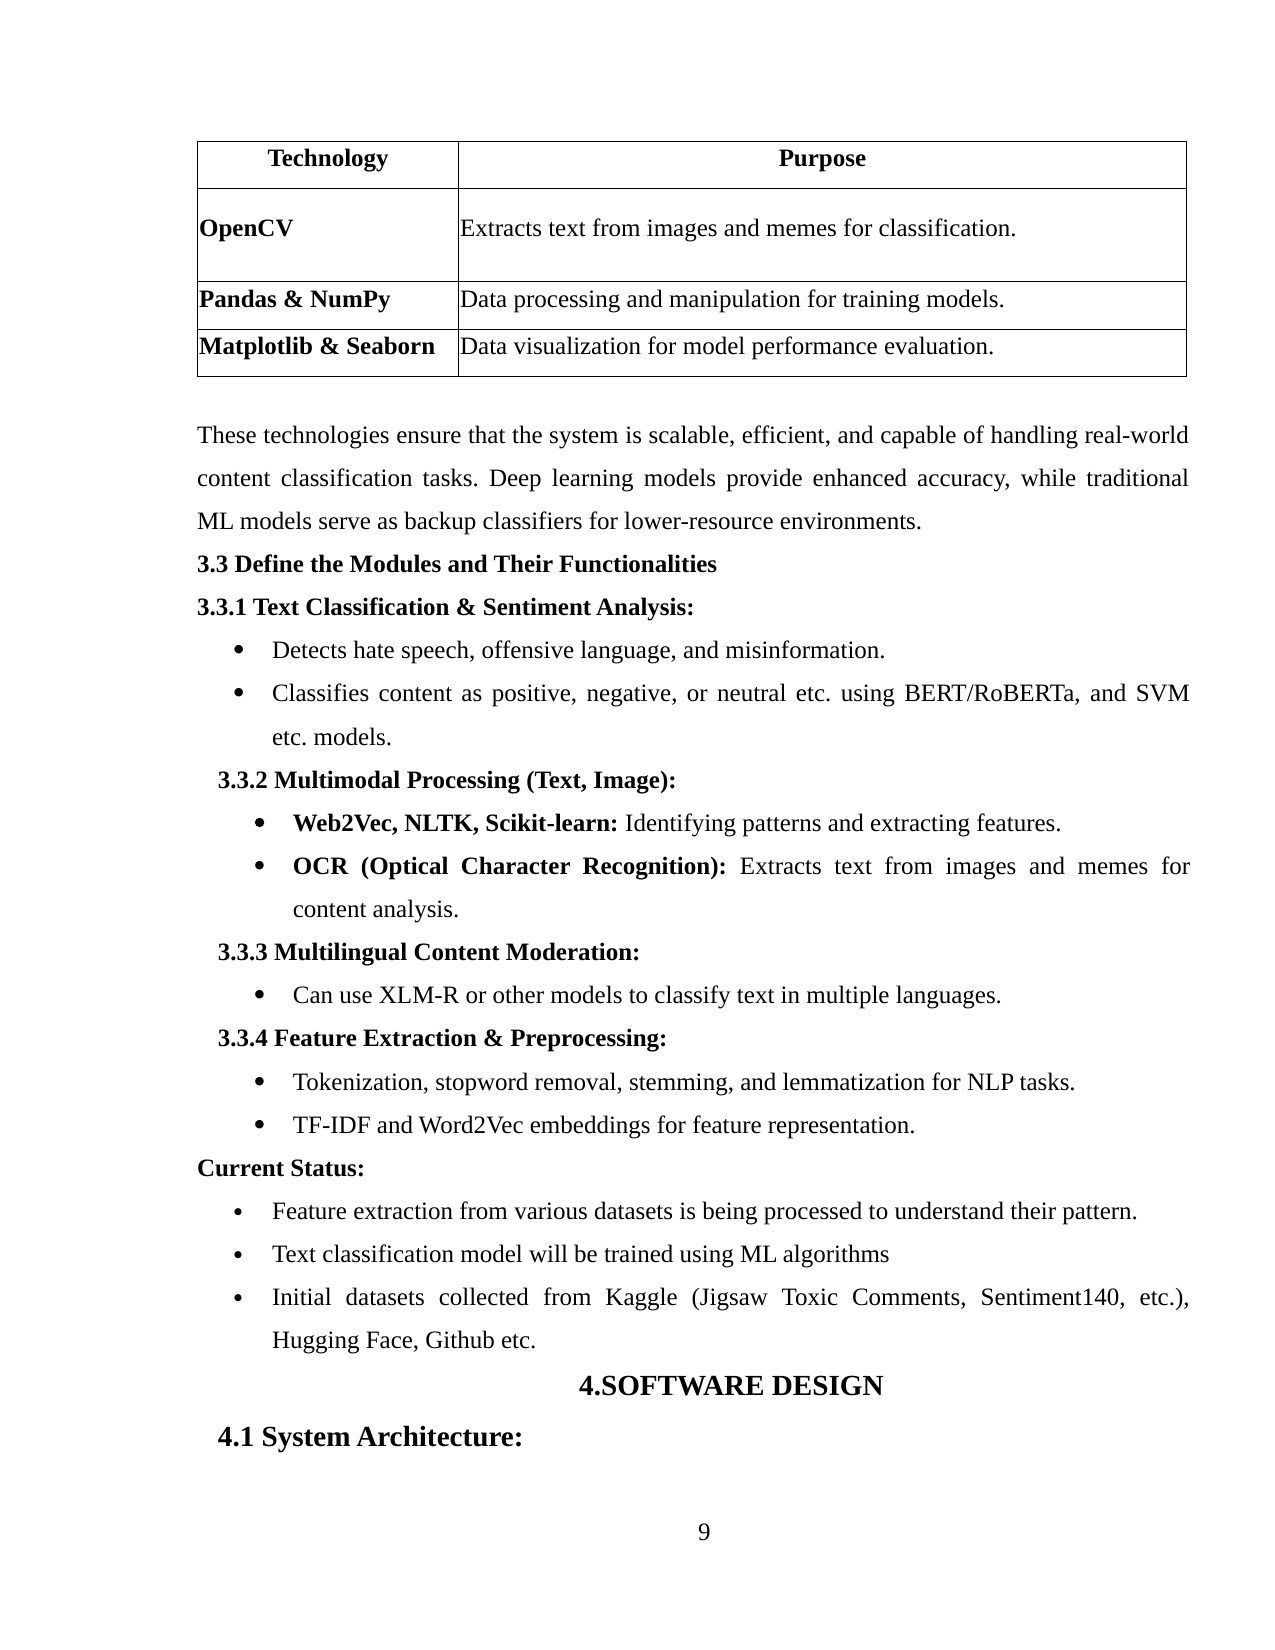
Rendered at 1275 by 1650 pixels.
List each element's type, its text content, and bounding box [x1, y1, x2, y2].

text Current Status: [197, 1153, 1191, 1182]
text 3.3 Define the Modules and Their Functionalities [197, 549, 1191, 578]
list OCR (Optical Character Recognition): Extracts text from images and memes for content analysis. [255, 851, 1191, 923]
list Detects hate speech, offensive language, and misinformation. [234, 635, 1191, 664]
list Feature extraction from various datasets is being processed to understand their pattern. [234, 1196, 1191, 1225]
table_cell Matplotlib & Seaborn [198, 330, 458, 376]
list Text classification model will be trained using ML algorithms [234, 1239, 1191, 1268]
list Can use XLM-R or other models to classify text in multiple languages. [255, 980, 1191, 1009]
text 4.SOFTWARE DESIGN [272, 1368, 1191, 1402]
list Tokenization, stopword removal, stemming, and lemmatization for NLP tasks. [255, 1067, 1191, 1095]
list TF-IDF and Word2Vec embeddings for feature representation. [255, 1110, 1191, 1138]
text 4.1 System Architecture: [218, 1419, 1191, 1452]
table_cell OpenCV [198, 189, 458, 281]
table_cell Pandas & NumPy [198, 282, 458, 328]
list Web2Vec, NLTK, Scikit-learn: Identifying patterns and extracting features. [255, 808, 1191, 837]
text 3.3.4 Feature Extraction & Preprocessing: [218, 1023, 1191, 1052]
table_header Purpose [459, 142, 1186, 188]
list Initial datasets collected from Kaggle (Jigsaw Toxic Comments, Sentiment140, etc.), Hugging Face, Github etc. [234, 1282, 1191, 1354]
table_header Technology [198, 142, 458, 188]
table_cell Extracts text from images and memes for classification. [459, 189, 1186, 281]
text 3.3.2 Multimodal Processing (Text, Image): [218, 765, 1191, 793]
table_cell Data visualization for model performance evaluation. [459, 330, 1186, 376]
text 3.3.1 Text Classification & Sentiment Analysis: [197, 592, 1191, 621]
table_cell Data processing and manipulation for training models. [459, 282, 1186, 328]
list Classifies content as positive, negative, or neutral etc. using BERT/RoBERTa, and SVM etc. models. [234, 678, 1191, 750]
text 3.3.3 Multilingual Content Moderation: [218, 937, 1191, 966]
text These technologies ensure that the system is scalable, efficient, and capable of handling real-world content classification tasks. Deep learning models provide enhanced accuracy, while traditional ML models serve as backup classifiers for lower-resource environments. [197, 420, 1191, 535]
